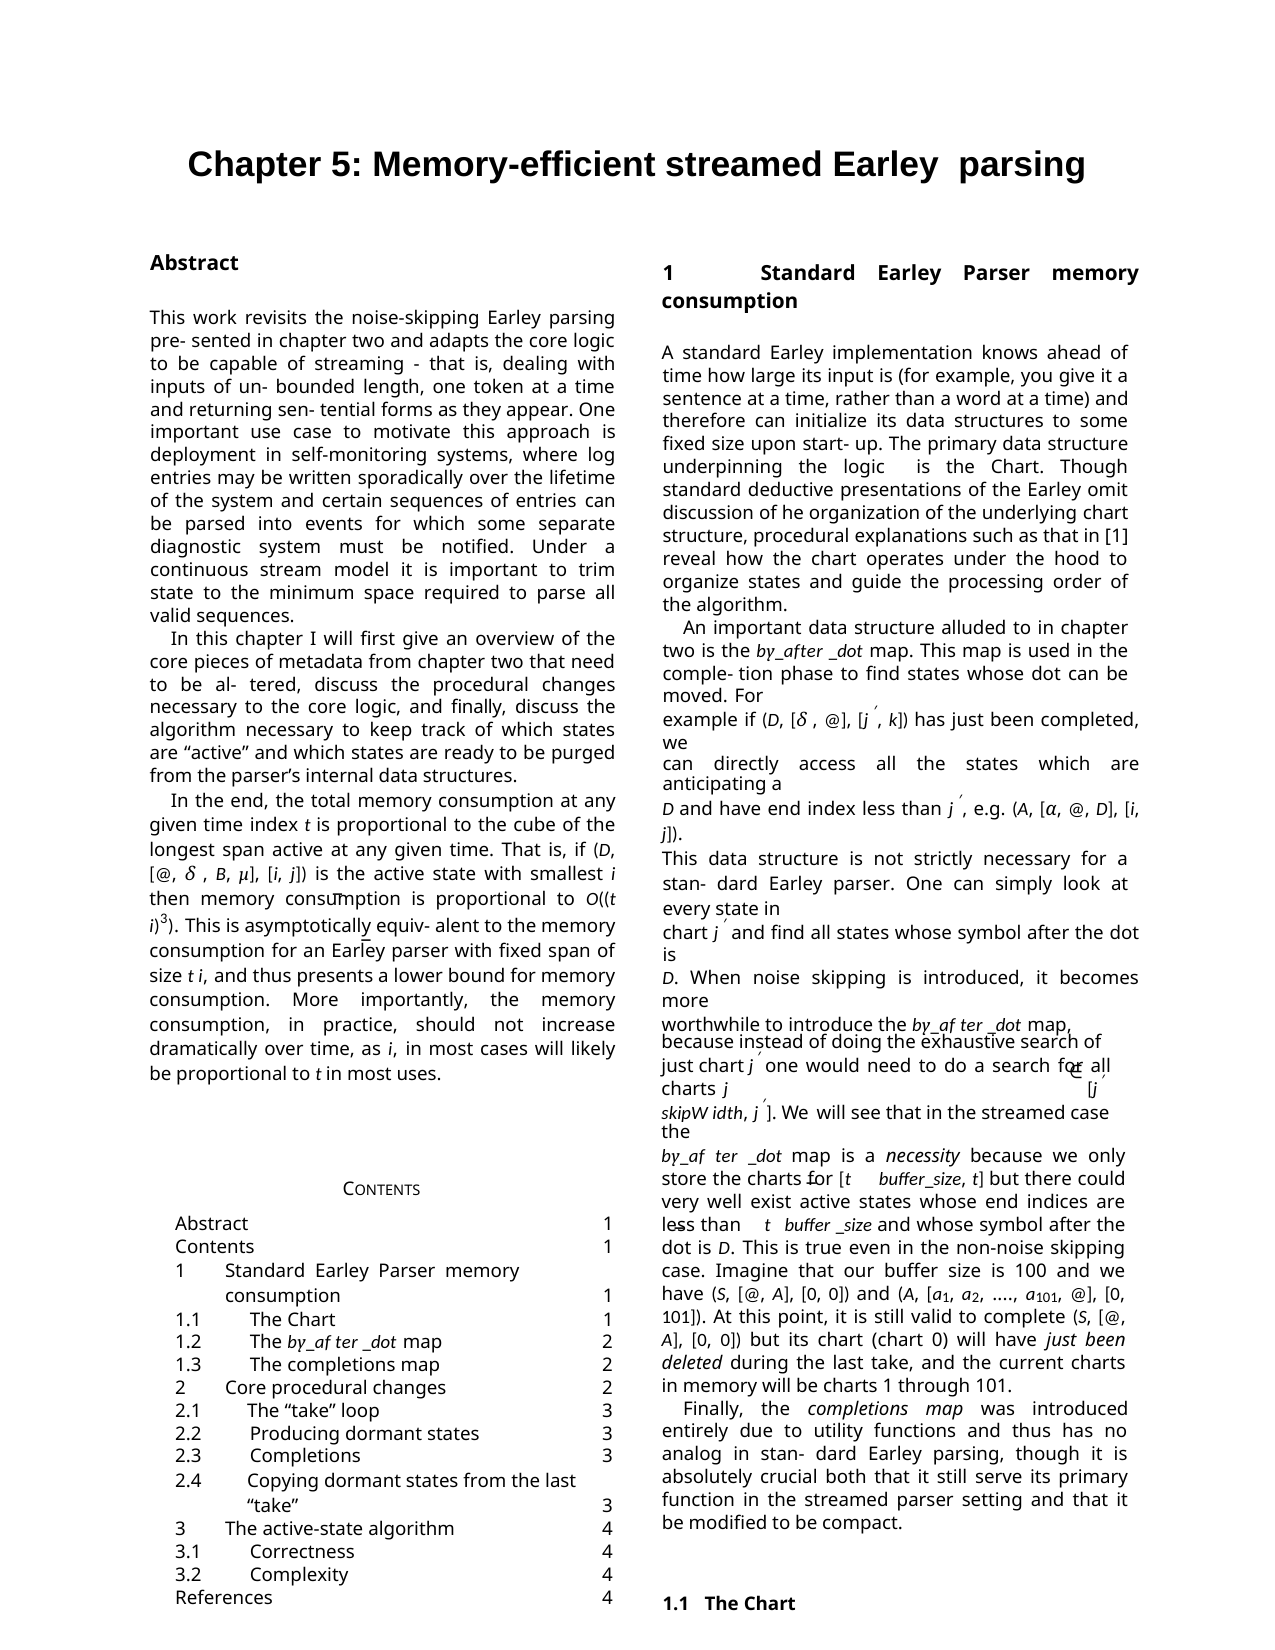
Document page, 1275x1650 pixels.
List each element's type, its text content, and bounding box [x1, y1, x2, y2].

text Finally, the completions map was introduced entirely due to utility functions and thus has no analog in stan- dard Earley parsing, though it is absolutely crucial both that it still serve its primary function in the streamed parser setting and that it be modified to be compact. [662, 1397, 1128, 1534]
text D. When noise skipping is introduced, it becomes more [661, 966, 1139, 1012]
text by_af ter _dot map is a necessity because we only store the charts for [t buffer_size, t] but there could very well exist active states whose end indices are less than t buffer _size and whose symbol after the dot is D. This is true even in the non-noise skipping case. Imagine that our buffer size is 100 and we have (S, [@, A], [0, 0]) and (A, [a1, a2, ...., a101, @], [0, 101]). At this point, it is still valid to complete (S, [@, A], [0, 0]) but its chart (chart 0) will have just been deleted during the last take, and the current charts in memory will be charts 1 through 101. [661, 1144, 1126, 1397]
text An important data structure alluded to in chapter two is the by_after _dot map. This map is used in the comple- tion phase to find states whose dot can be moved. For [662, 616, 1128, 707]
text Abstract 1 [175, 1212, 616, 1235]
list Correctness 4 [175, 1540, 616, 1563]
list Core procedural changes 2 [175, 1376, 616, 1399]
text This data structure is not strictly necessary for a stan- dard Earley parser. One can simply look at every state in [662, 846, 1128, 921]
text chart j ′ and find all states whose symbol after the dot is [662, 921, 1139, 966]
text In the end, the total memory consumption at any given time index t is proportional to the cube of the longest span active at any given time. That is, if (D, [@, δ , B, µ], [i, j]) is the active state with smallest i then memory consumption is proportional to O((t i)3). This is asymptotically equiv- alent to the memory consumption for an Earley parser with fixed span of size t i, and thus presents a lower bound for memory consumption. More importantly, the memory consumption, in practice, should not increase dramatically over time, as i, in most cases will likely be proportional to t in most uses. [149, 788, 616, 1086]
subtitle Chapter 5: Memory-efficient streamed Earley parsing [187, 143, 1139, 184]
text In this chapter I will first give an overview of the core pieces of metadata from chapter two that need to be al- tered, discuss the procedural changes necessary to the core logic, and finally, discuss the algorithm necessary to keep track of which states are “active” and which states are ready to be purged from the parser’s internal data structures. [149, 627, 616, 787]
text A standard Earley implementation knows ahead of time how large its input is (for example, you give it a sentence at a time, rather than a word at a time) and therefore can initialize its data structures to some fixed size upon start- up. The primary data structure underpinning the logic is the Chart. Though standard deductive presentations of the Earley omit discussion of he organization of the underlying chart structure, procedural explanations such as that in [1] reveal how the chart operates under the hood to organize states and guide the processing order of the algorithm. [661, 341, 1128, 616]
list The active-state algorithm 4 [175, 1518, 616, 1540]
list The Chart 1 [175, 1308, 616, 1331]
text worthwhile to introduce the by_af ter _dot map, because instead of doing the exhaustive search of just chart j ′ one would need to do a search for all charts j [j ′ skipW idth, j ′]. We will see that in the streamed case the [661, 1016, 1125, 1144]
subtitle 1 Standard Earley Parser memory consumption [661, 258, 1139, 315]
text CONTENTS [147, 1175, 616, 1201]
list Producing dormant states 3 [175, 1422, 616, 1444]
list Standard Earley Parser memory consumption 1 [175, 1258, 614, 1308]
subtitle The Chart [662, 1590, 1139, 1616]
text can directly access all the states which are anticipating a [662, 754, 1139, 795]
list The “take” loop 3 [175, 1399, 616, 1422]
text example if (D, [δ , @], [j ′, k]) has just been completed, we [662, 708, 1139, 754]
subtitle Abstract [150, 248, 616, 276]
list Copying dormant states from the last “take” 3 [175, 1467, 613, 1518]
text This work revisits the noise-skipping Earley parsing pre- sented in chapter two and adapts the core logic to be capable of streaming - that is, dealing with inputs of un- bounded length, one token at a time and returning sen- tential forms as they appear. One important use case to motivate this approach is deployment in self-monitoring systems, where log entries may be written sporadically over the lifetime of the system and certain sequences of entries can be parsed into events for which some separate diagnostic system must be notified. Under a continuous stream model it is important to trim state to the minimum space required to parse all valid sequences. [149, 306, 616, 627]
text Contents 1 [175, 1235, 616, 1258]
text References 4 [175, 1586, 616, 1609]
list The completions map 2 [175, 1353, 616, 1376]
list Completions 3 [175, 1444, 616, 1467]
list Complexity 4 [175, 1563, 616, 1586]
text D and have end index less than j ′, e.g. (A, [α, @, D], [i, j]). [662, 795, 1139, 846]
list The by_af ter _dot map 2 [175, 1331, 616, 1353]
